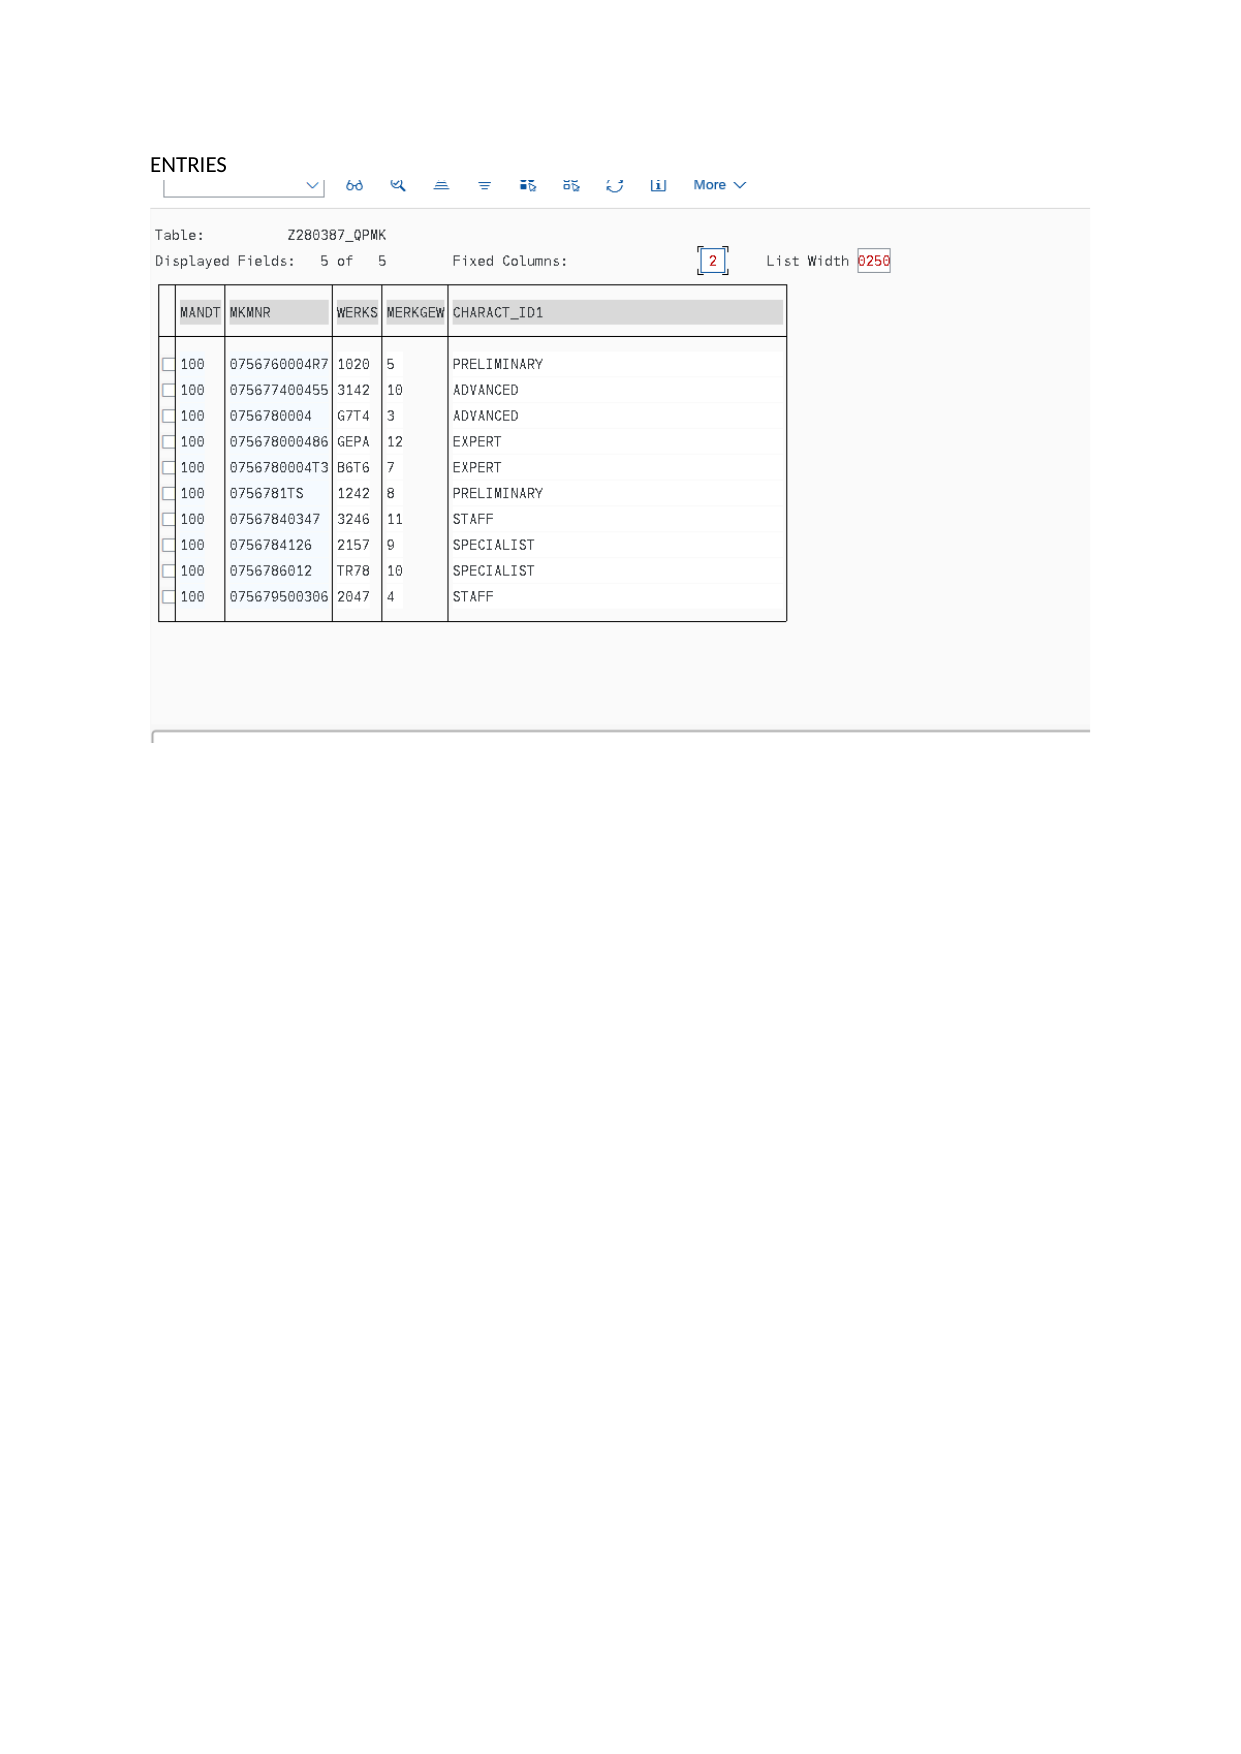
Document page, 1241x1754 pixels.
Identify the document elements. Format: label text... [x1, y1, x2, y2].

picture [150, 180, 1091, 743]
text ENTRIES [150, 150, 1090, 180]
